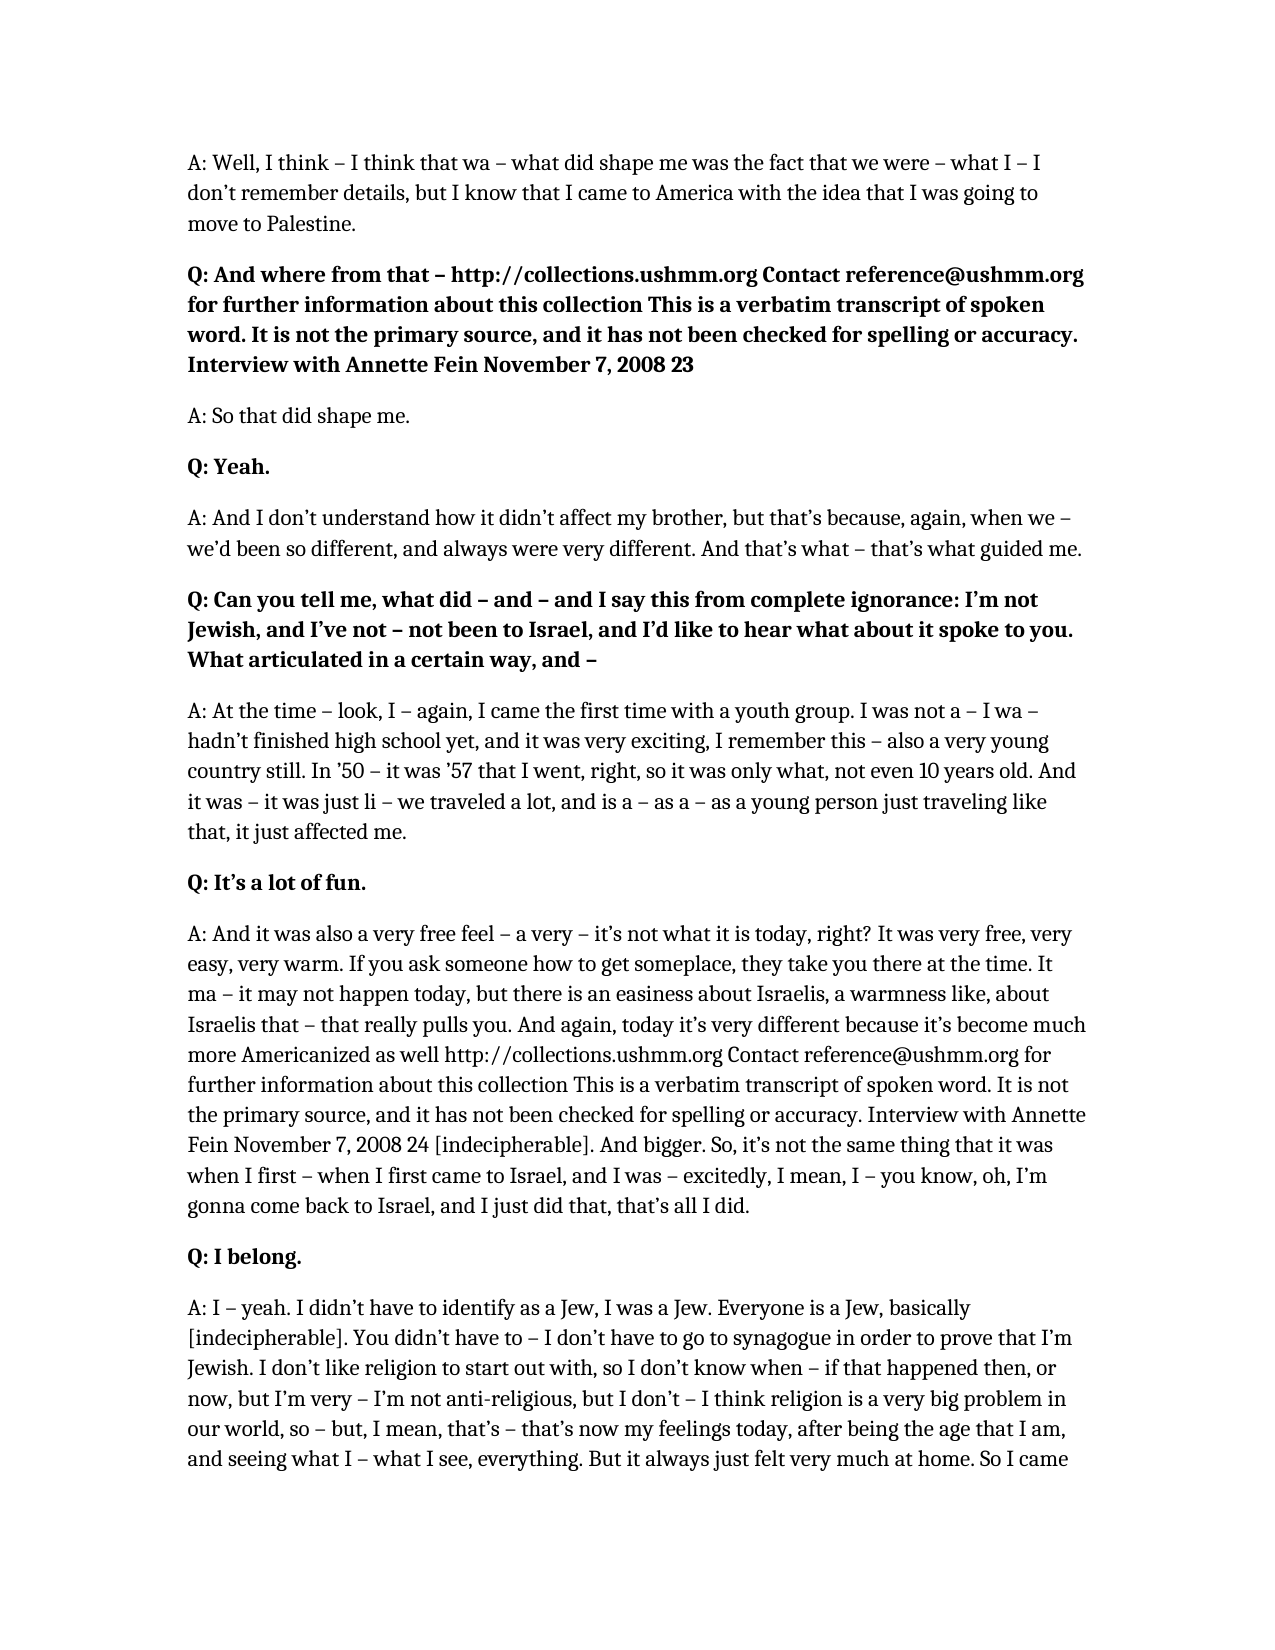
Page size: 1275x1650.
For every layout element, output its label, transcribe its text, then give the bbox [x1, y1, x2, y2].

text Q: Can you tell me, what did – and – and I say this from complete ignorance: I’m not Jewish, and I’ve not – not been to Israel, and I’d like to hear what about it spoke to you. What articulated in a certain way, and – [187, 586, 1087, 673]
text Q: It’s a lot of fun. [187, 870, 1087, 896]
text A: So that did shape me. [187, 403, 1087, 429]
text Q: Yeah. [187, 454, 1087, 481]
text Q: I belong. [187, 1244, 1087, 1270]
text A: And it was also a very free feel – a very – it’s not what it is today, right? It was very free, very easy, very warm. If you ask someone how to get someplace, they take you there at the time. It ma – it may not happen today, but there is an easiness about Israelis, a warmness like, about Israelis that – that really pulls you. And again, today it’s very different because it’s become much more Americanized as well http://collections.ushmm.org Contact reference@ushmm.org for further information about this collection This is a verbatim transcript of spoken word. It is not the primary source, and it has not been checked for spelling or accuracy. Interview with Annette Fein November 7, 2008 24 [indecipherable]. And bigger. So, it’s not the same thing that it was when I first – when I first came to Israel, and I was – excitedly, I mean, I – you know, oh, I’m gonna come back to Israel, and I just did that, that’s all I did. [187, 921, 1087, 1219]
text A: Well, I think – I think that wa – what did shape me was the fact that we were – what I – I don’t remember details, but I know that I came to America with the idea that I was going to move to Palestine. [187, 150, 1087, 237]
text A: At the time – look, I – again, I came the first time with a youth group. I was not a – I wa – hadn’t finished high school yet, and it was very exciting, I remember this – also a very young country still. In ’50 – it was ’57 that I went, right, so it was only what, not even 10 years old. And it was – it was just li – we traveled a lot, and is a – as a – as a young person just traveling like that, it just affected me. [187, 698, 1087, 845]
text Q: And where from that – http://collections.ushmm.org Contact reference@ushmm.org for further information about this collection This is a verbatim transcript of spoken word. It is not the primary source, and it has not been checked for spelling or accuracy. Interview with Annette Fein November 7, 2008 23 [187, 261, 1087, 378]
text A: And I don’t understand how it didn’t affect my brother, but that’s because, again, when we – we’d been so different, and always were very different. And that’s what – that’s what guided me. [187, 505, 1087, 562]
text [187, 1295, 1087, 1472]
